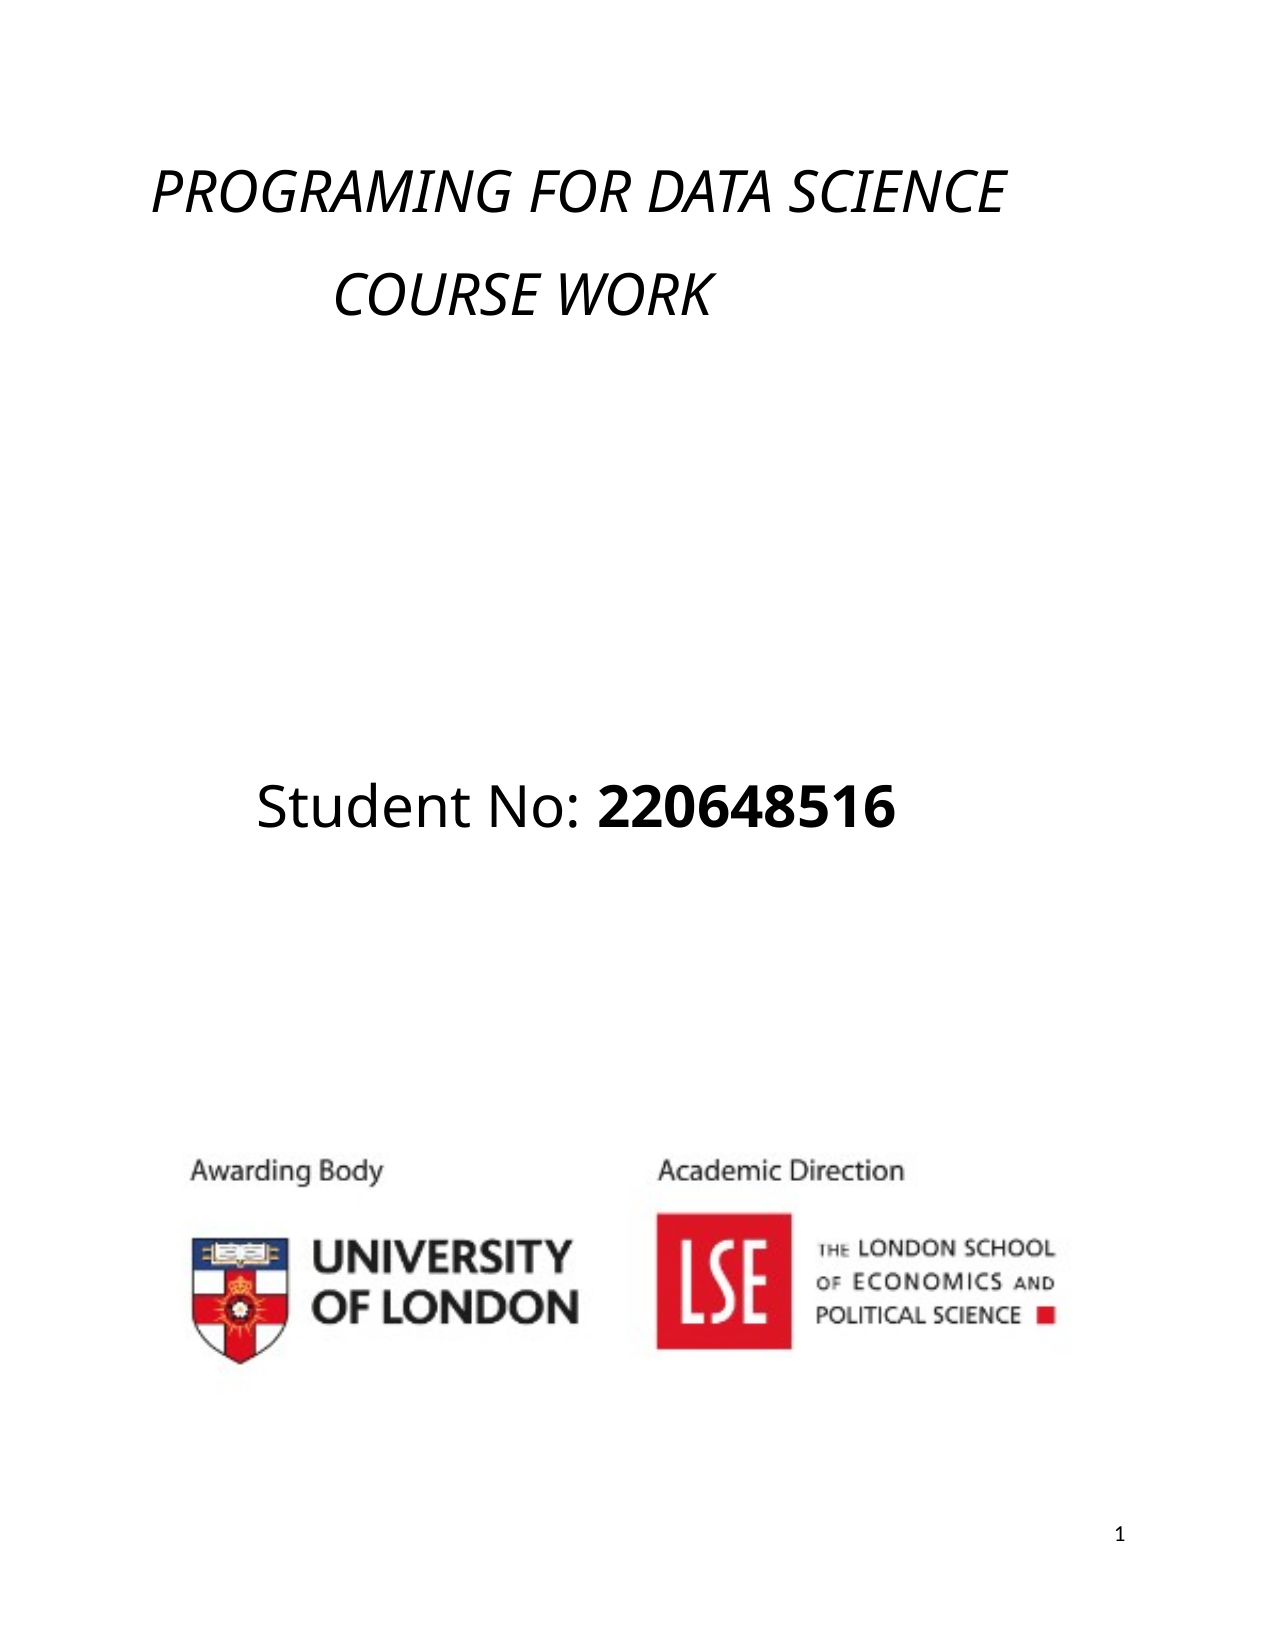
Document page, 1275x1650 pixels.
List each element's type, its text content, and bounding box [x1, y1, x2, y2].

picture [150, 1119, 1144, 1416]
text COURSE WORK [150, 252, 1125, 332]
text Student No: 220648516 [150, 765, 1125, 844]
text PROGRAMING FOR DATA SCIENCE [150, 150, 1125, 229]
